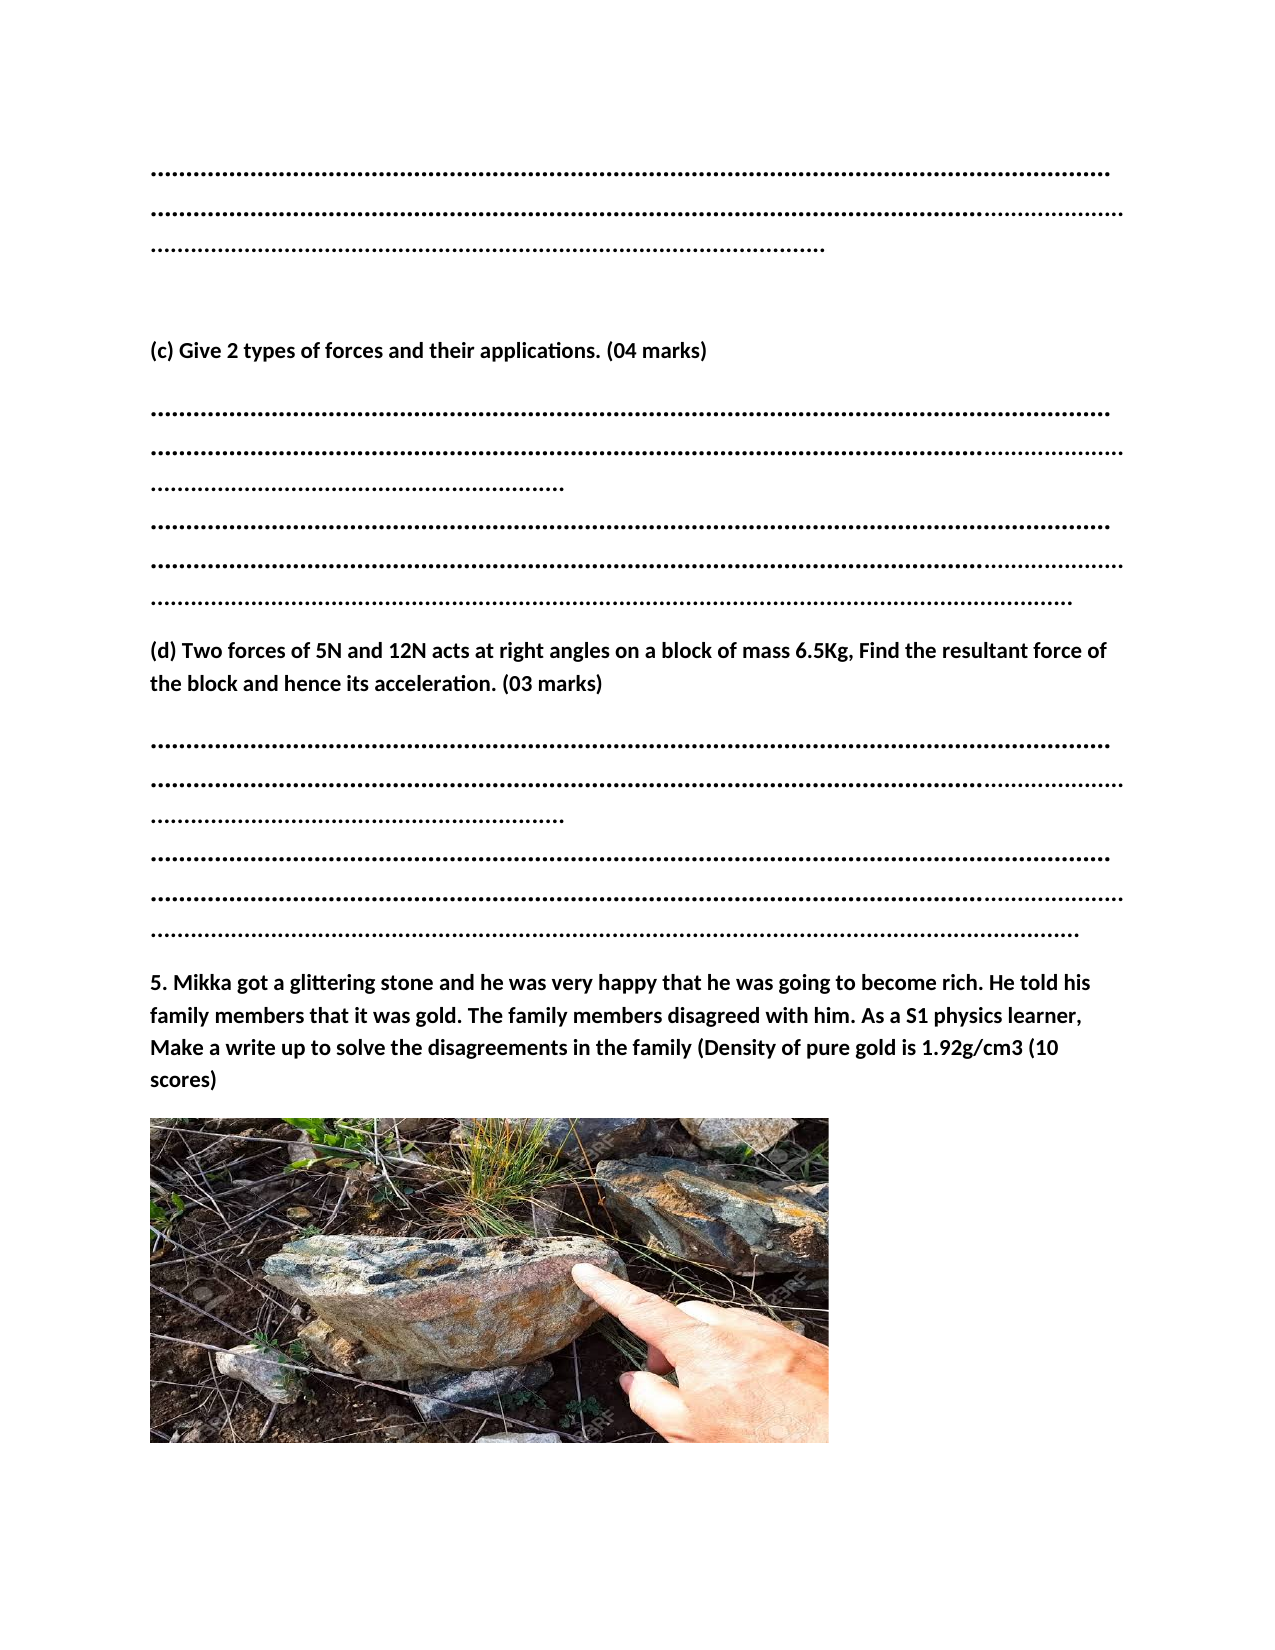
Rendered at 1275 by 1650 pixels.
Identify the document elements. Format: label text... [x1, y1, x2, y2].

text ……………………………………………………………………………………………………………………………………………………………………………………………………………………………….......................................................................................................................... [150, 150, 1125, 258]
text (d) Two forces of 5N and 12N acts at right angles on a block of mass 6.5Kg, Find the resultant force of the block and hence its acceleration. (03 marks) [150, 636, 1125, 697]
picture [150, 1118, 829, 1443]
text 5. Mikka got a glittering stone and he was very happy that he was going to become rich. He told his family members that it was gold. The family members disagreed with him. As a S1 physics learner, Make a write up to solve the disagreements in the family (Density of pure gold is 1.92g/cm3 (10 scores) [150, 968, 1125, 1093]
text ………………………………………………………………………………………………………………………………………………………………………………………………………………………………...................................................................................………………………………………………………………………………………………………………………………………………………………………………………………………………………………............................................................................................................................................................... [150, 389, 1125, 611]
text (c) Give 2 types of forces and their applications. (04 marks) [150, 337, 1125, 364]
text ………………………………………………………………………………………………………………………………………………………………………………………………………………………………...................................................................................………………………………………………………………………………………………………………………………………………………………………………………………………………………………................................................................................................................................................................ [150, 722, 1125, 943]
